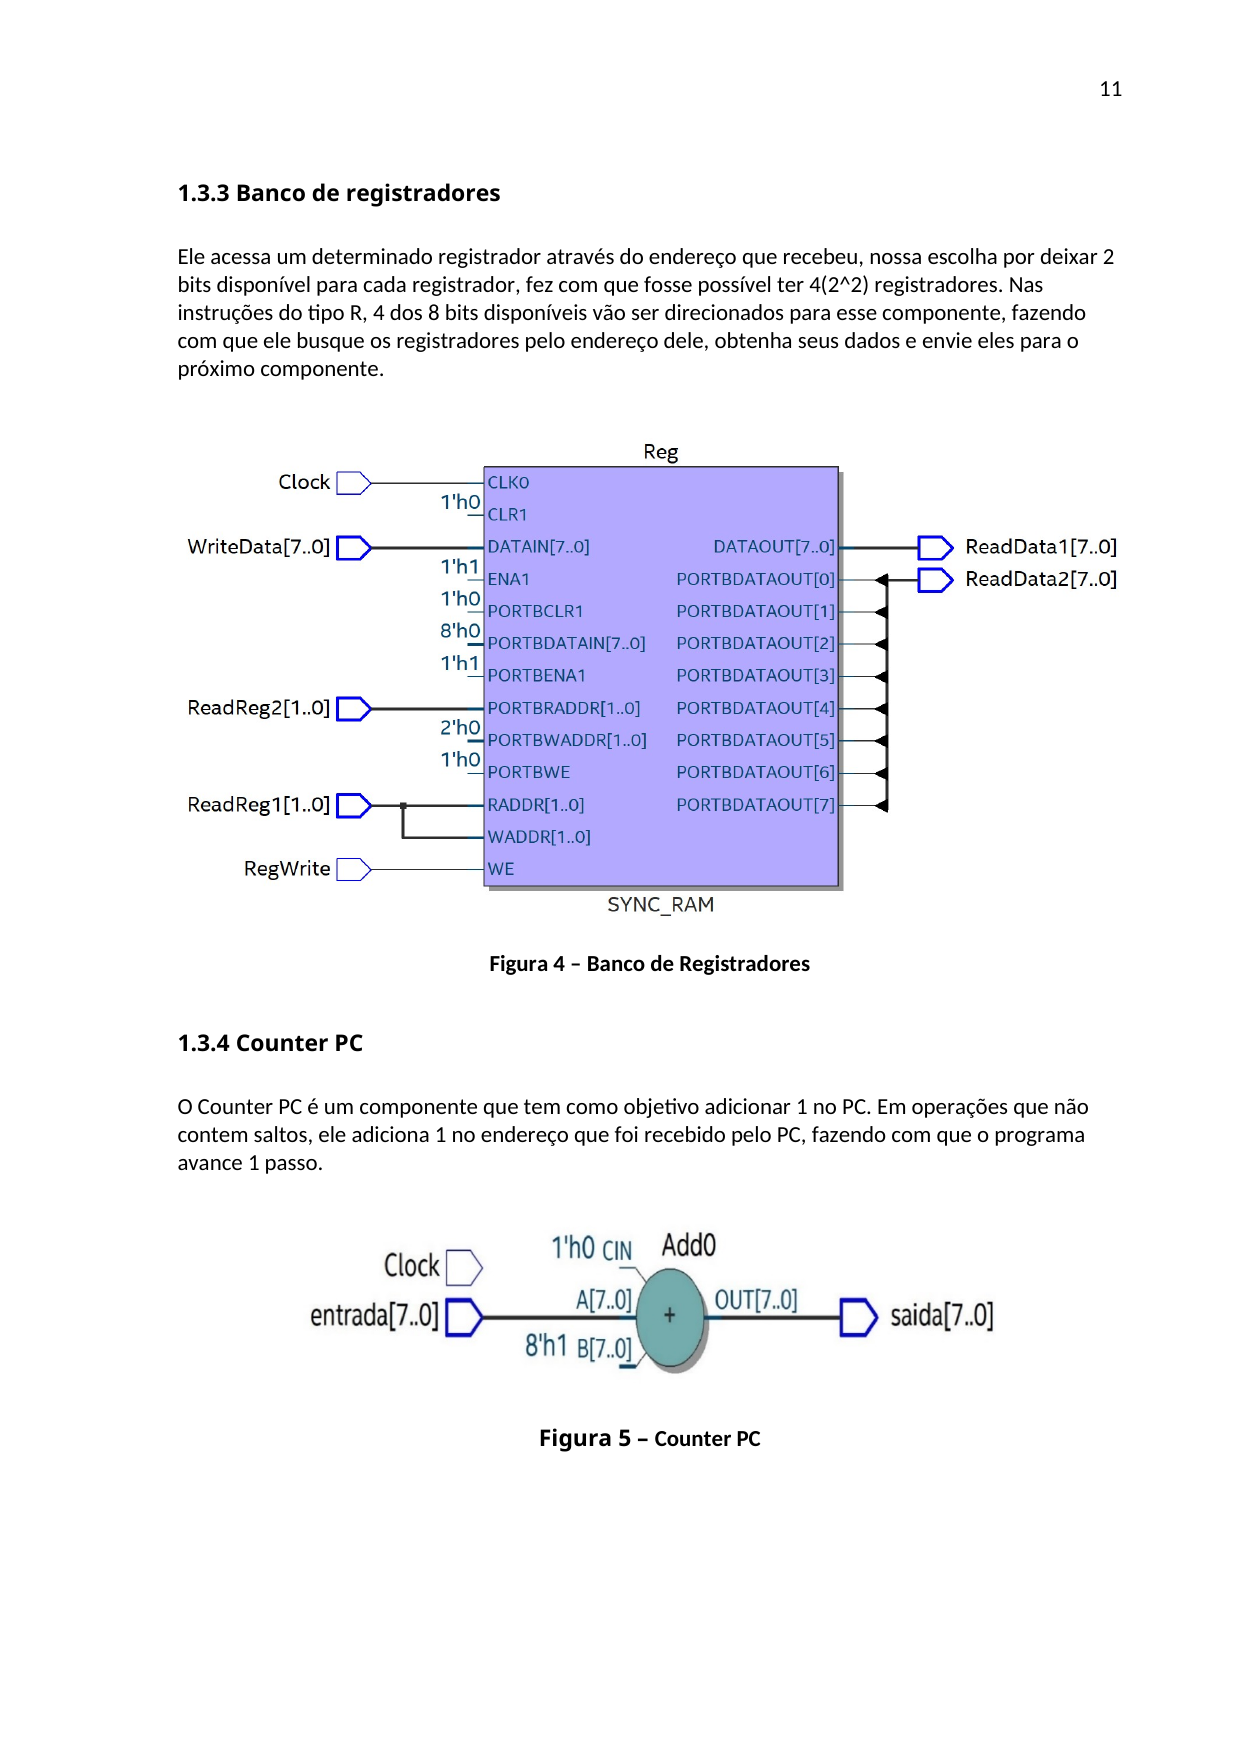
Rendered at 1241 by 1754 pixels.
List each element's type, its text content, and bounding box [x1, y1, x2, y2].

text Ele acessa um determinado registrador através do endereço que recebeu, nossa escolha por deixar 2 bits disponível para cada registrador, fez com que fosse possível ter 4(2^2) registradores. Nas instruções do tipo R, 4 dos 8 bits disponíveis vão ser direcionados para esse componente, fazendo com que ele busque os registradores pelo endereço dele, obtenha seus dados e envie eles para o próximo componente. [177, 242, 1122, 382]
text Figura 4 – Banco de Registradores [177, 949, 1122, 977]
subtitle 1.3.3 Banco de registradores [177, 177, 1122, 208]
text Figura 5 – Counter PC [177, 1421, 1122, 1453]
subtitle 1.3.4 Counter PC [177, 1027, 1122, 1058]
text O Counter PC é um componente que tem como objetivo adicionar 1 no PC. Em operações que não contem saltos, ele adiciona 1 no endereço que foi recebido pelo PC, fazendo com que o programa avance 1 passo. [177, 1092, 1122, 1176]
picture [303, 1205, 997, 1393]
picture [177, 438, 1123, 920]
